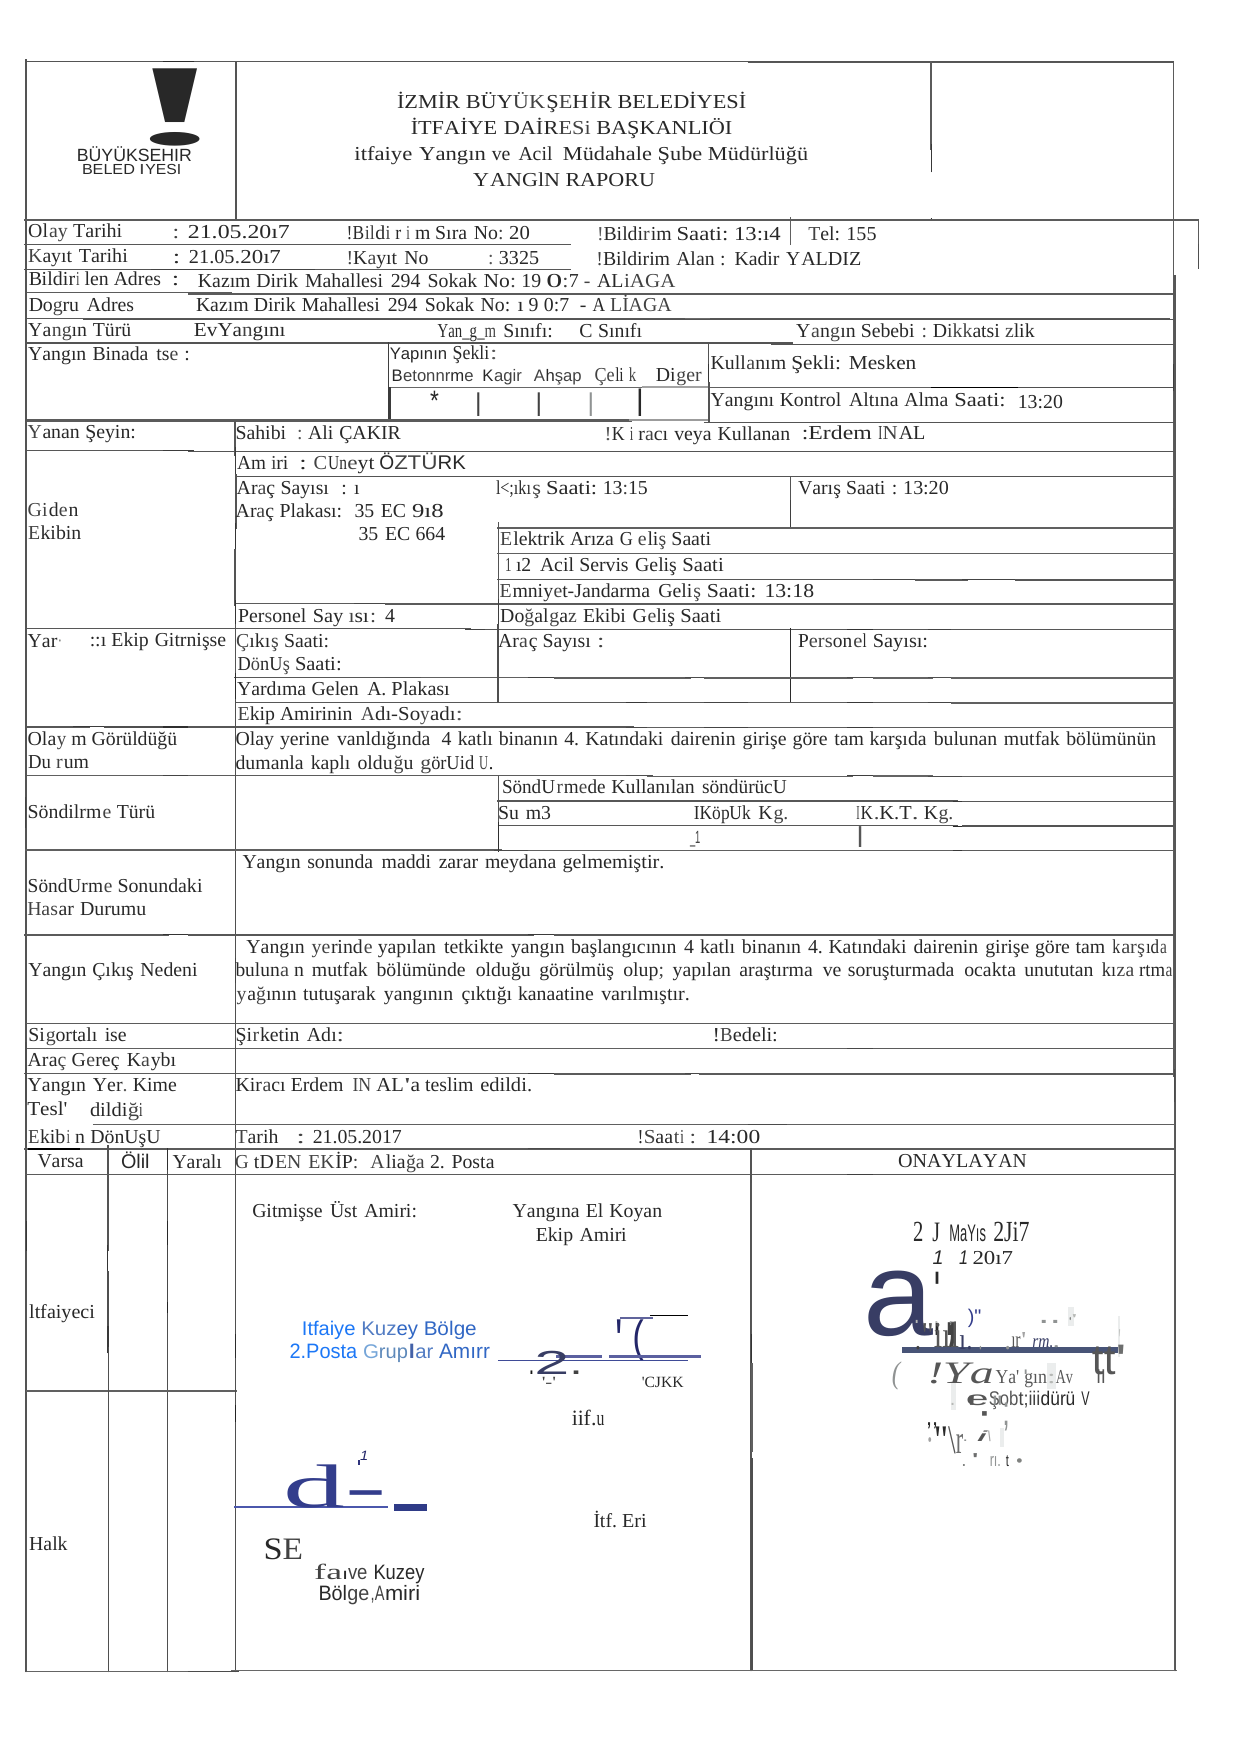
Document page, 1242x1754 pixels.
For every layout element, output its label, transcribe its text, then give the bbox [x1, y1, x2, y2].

text Du rum dumanla kaplı olduğu görUid U. [28, 751, 1189, 773]
text Olay m Görüldüğü Olay yerine vanldığında 4 katlı binanın 4. Katındaki dairenin girişe göre tam karşıda bulunan mutfak bölümünün [27, 727, 1189, 750]
text Yangın Türü EvYangını Yan_g_m Sınıfı: C Sınıfı Yangın Sebebi : Dikkatsi zlik [28, 318, 1189, 342]
text Halk [29, 1532, 74, 1554]
text Dogru Adres Kazım Dirik Mahallesi 294 Sokak No: ı 9 0:7 - A LİAGA [28, 293, 1189, 316]
text Araç Sayısı : ı l<;ıkış Saati: 13:15 Varış Saati : 13:20 [236, 476, 1189, 499]
text 2 J MaYıs 2Ji7 [913, 1214, 1189, 1247]
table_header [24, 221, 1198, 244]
text Yangın Çıkış Nedeni buluna n mutfak bölümünde olduğu görülmüş olup; yapılan araştırma ve soruşturmada ocakta unututan kıza rtma yağının tutuşarak yangının çıktığı kanaatine varılmıştır. [28, 958, 1179, 1004]
text İZMİR BÜYÜKŞEHİR BELEDİYESİ İTFAİYE DAİRESi BAŞKANLIÖI [393, 90, 750, 139]
text Emniyet-Jandarma Geliş Saati: 13:18 [499, 579, 1189, 602]
text '-' 'CJKK ( !YaYa' gın:Av ıı [542, 1358, 1189, 1389]
text faıve Kuzey Bölge,Amiri [266, 1564, 472, 1606]
text Ekibin 35 EC 664 Elektrik Arıza G eliş Saati [28, 522, 1189, 550]
text 1 1 20ı7 [927, 1247, 1019, 1269]
text BELED IYESI YANGlN RAPORU [82, 165, 1189, 191]
text .2. . tt' [638, 1337, 1189, 1358]
text . ' rı. t • [961, 1448, 1189, 1470]
text Am iri : CUneyt ÖZTÜRK [237, 451, 1189, 473]
text BÜYÜKSEHIR itfaiye Yangın ve Acil Müdahale Şube Müdürlüğü [77, 143, 1189, 165]
text _1 ı [690, 820, 1189, 852]
text İtf. Eri [593, 1509, 654, 1532]
text Yangın yerinde yapılan tetkikte yangın başlangıcının 4 katlı binanın 4. Katındaki dairenin girişe göre tam karşıda [246, 935, 1189, 957]
text Gitmişse Üst Amiri: Yangına El Koyan [252, 1199, 709, 1222]
text .2. . tt' [529, 1337, 637, 1358]
text Yangın Yer. Kime Kiracı Erdem IN AL'a teslim edildi. [27, 1073, 1189, 1095]
text Yangın Binada tse : Yapının Şekli: Kullanım Şekli: Mesken [28, 342, 1189, 369]
text ,, '·"; [926, 1391, 1189, 1432]
text Betonnrme Kagir Ahşap Çeli k Diger [391, 369, 1189, 383]
text SE [263, 1529, 468, 1564]
text * ı ı ı Yangını Kontrol Altına Alma Saati: 13:20 [430, 383, 1189, 425]
text Varsa Ölil Yaralı G tDEN EKİP: Aliağa 2. Posta ONAYLAYAN [37, 1150, 1189, 1172]
text iif.u [572, 1405, 649, 1430]
text Ekip Amirinin Adı-Soyadı: [237, 702, 1189, 724]
text Personel Say ısı: 4 Doğalgaz Ekibi Geliş Saati [238, 604, 1189, 626]
text SöndUrme Sonundaki [27, 873, 211, 896]
text Ekibi n DönUşU Tarih : 21.05.2017 !Saati : 14:00 [28, 1125, 1189, 1148]
text . . ,, )" .. •' [914, 1294, 1189, 1316]
text SöndUrmede Kullanılan söndürücU [496, 775, 792, 798]
text 1 ı2 Acil Servis Geliş Saati [499, 553, 729, 575]
text Söndilrme Türü Su m3 IKöpUk Kg. IK.K.T. Kg. [27, 800, 1189, 820]
text d- [283, 1461, 468, 1521]
text 1 [352, 1448, 377, 1461]
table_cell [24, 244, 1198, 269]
text Yar· ::ı Ekip Gitrnişse Çıkış Saati: Araç Sayısı : Personel Sayısı: DönUş Saati: [27, 628, 936, 675]
text 2.Posta Gruplar Amırr ."iılı. . .ır' rm.. ' [289, 1316, 1189, 1337]
text . i\ [962, 1432, 1189, 1445]
text Ekip Amiri [536, 1223, 709, 1245]
text Yangın sonunda maddi zarar meydana gelmemiştir. [242, 853, 1189, 873]
text Bildiri len Adres : Kazım Dirik Mahallesi 294 Sokak No: 19 0:7 - ALiAGA [28, 270, 1189, 291]
text Hasar Durumu [27, 897, 205, 920]
text Sigortalı ise Şirketin Adı: !Bedeli: Araç Gereç Kaybı [27, 1023, 784, 1071]
text Yardıma Gelen A. Plakası [237, 677, 1189, 700]
text Tesl' [27, 1097, 74, 1119]
text Giden Araç Plakası: 35 EC 9ı8 [27, 499, 1189, 522]
text dildiği [90, 1098, 1189, 1120]
text Yanan Şeyin: Sahibi : Ali ÇAKIR !K i racı veya Kullanan :Erdem INAL [27, 425, 1189, 445]
text ltfaiyeci [29, 1299, 103, 1316]
